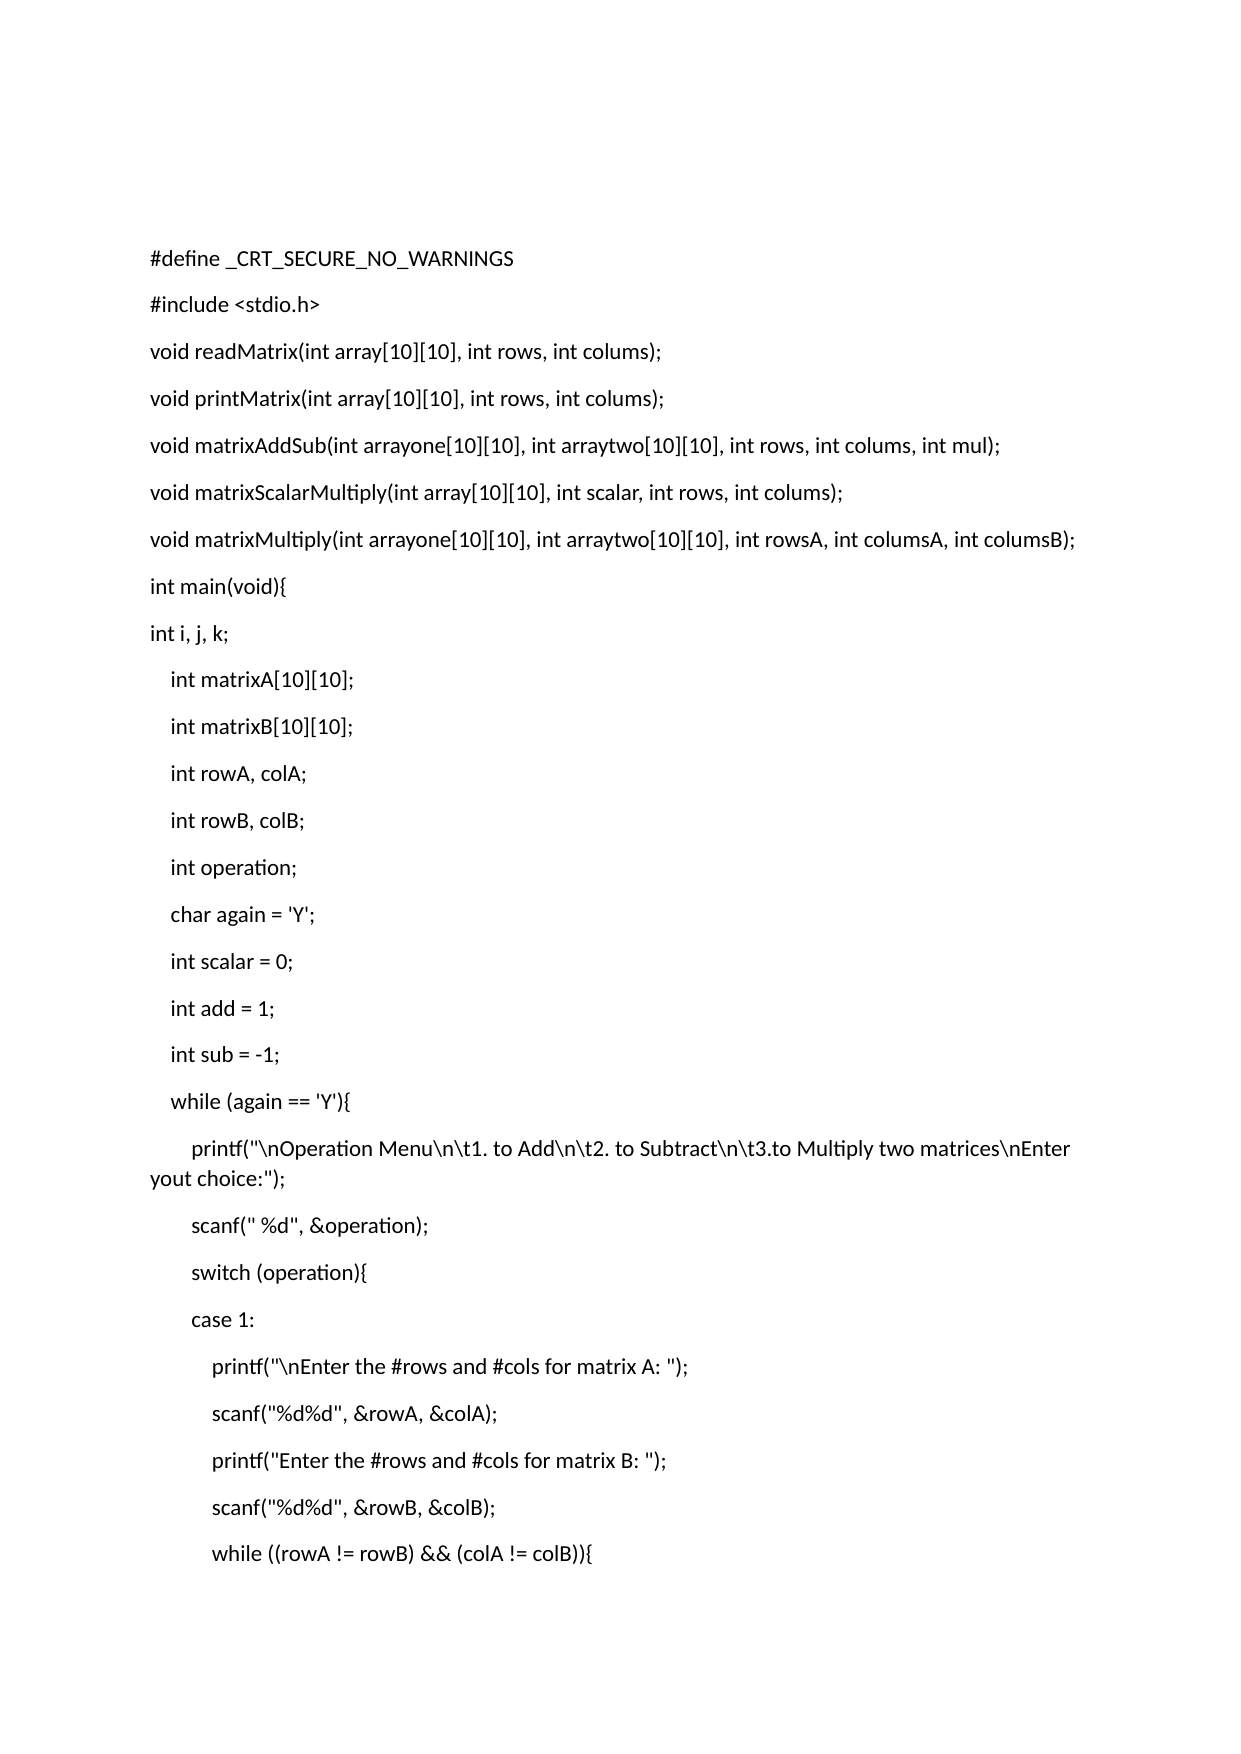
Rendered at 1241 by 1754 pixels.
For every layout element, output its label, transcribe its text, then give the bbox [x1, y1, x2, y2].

text void matrixMultiply(int arrayone[10][10], int arraytwo[10][10], int rowsA, int columsA, int columsB); [150, 525, 1090, 553]
text while (again == 'Y'){ [150, 1087, 1090, 1116]
text int main(void){ [150, 572, 1090, 600]
text int matrixB[10][10]; [150, 712, 1090, 741]
text case 1: [150, 1305, 1090, 1333]
text #define _CRT_SECURE_NO_WARNINGS [150, 244, 1090, 272]
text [150, 1446, 1090, 1474]
text int matrixA[10][10]; [150, 666, 1090, 694]
text int scalar = 0; [150, 947, 1090, 975]
text void matrixAddSub(int arrayone[10][10], int arraytwo[10][10], int rows, int colums, int mul); [150, 431, 1090, 459]
text void printMatrix(int array[10][10], int rows, int colums); [150, 384, 1090, 412]
text scanf("%d%d", &rowB, &colB); [150, 1493, 1090, 1521]
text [150, 1352, 1090, 1380]
text int i, j, k; [150, 619, 1090, 647]
text void matrixScalarMultiply(int array[10][10], int scalar, int rows, int colums); [150, 478, 1090, 506]
text int add = 1; [150, 994, 1090, 1022]
text printf("\nOperation Menu\n\t1. to Add\n\t2. to Subtract\n\t3.to Multiply two matrices\nEnter yout choice:"); [150, 1134, 1090, 1193]
text char again = 'Y'; [150, 900, 1090, 928]
text int sub = -1; [150, 1041, 1090, 1069]
text int rowB, colB; [150, 806, 1090, 834]
text #include <stdio.h> [150, 291, 1090, 319]
text void readMatrix(int array[10][10], int rows, int colums); [150, 337, 1090, 366]
text int rowA, colA; [150, 759, 1090, 787]
text while ((rowA != rowB) && (colA != colB)){ [150, 1539, 1090, 1568]
text int operation; [150, 853, 1090, 881]
text scanf("%d%d", &rowA, &colA); [150, 1399, 1090, 1427]
text scanf(" %d", &operation); [150, 1211, 1090, 1239]
text switch (operation){ [150, 1258, 1090, 1286]
